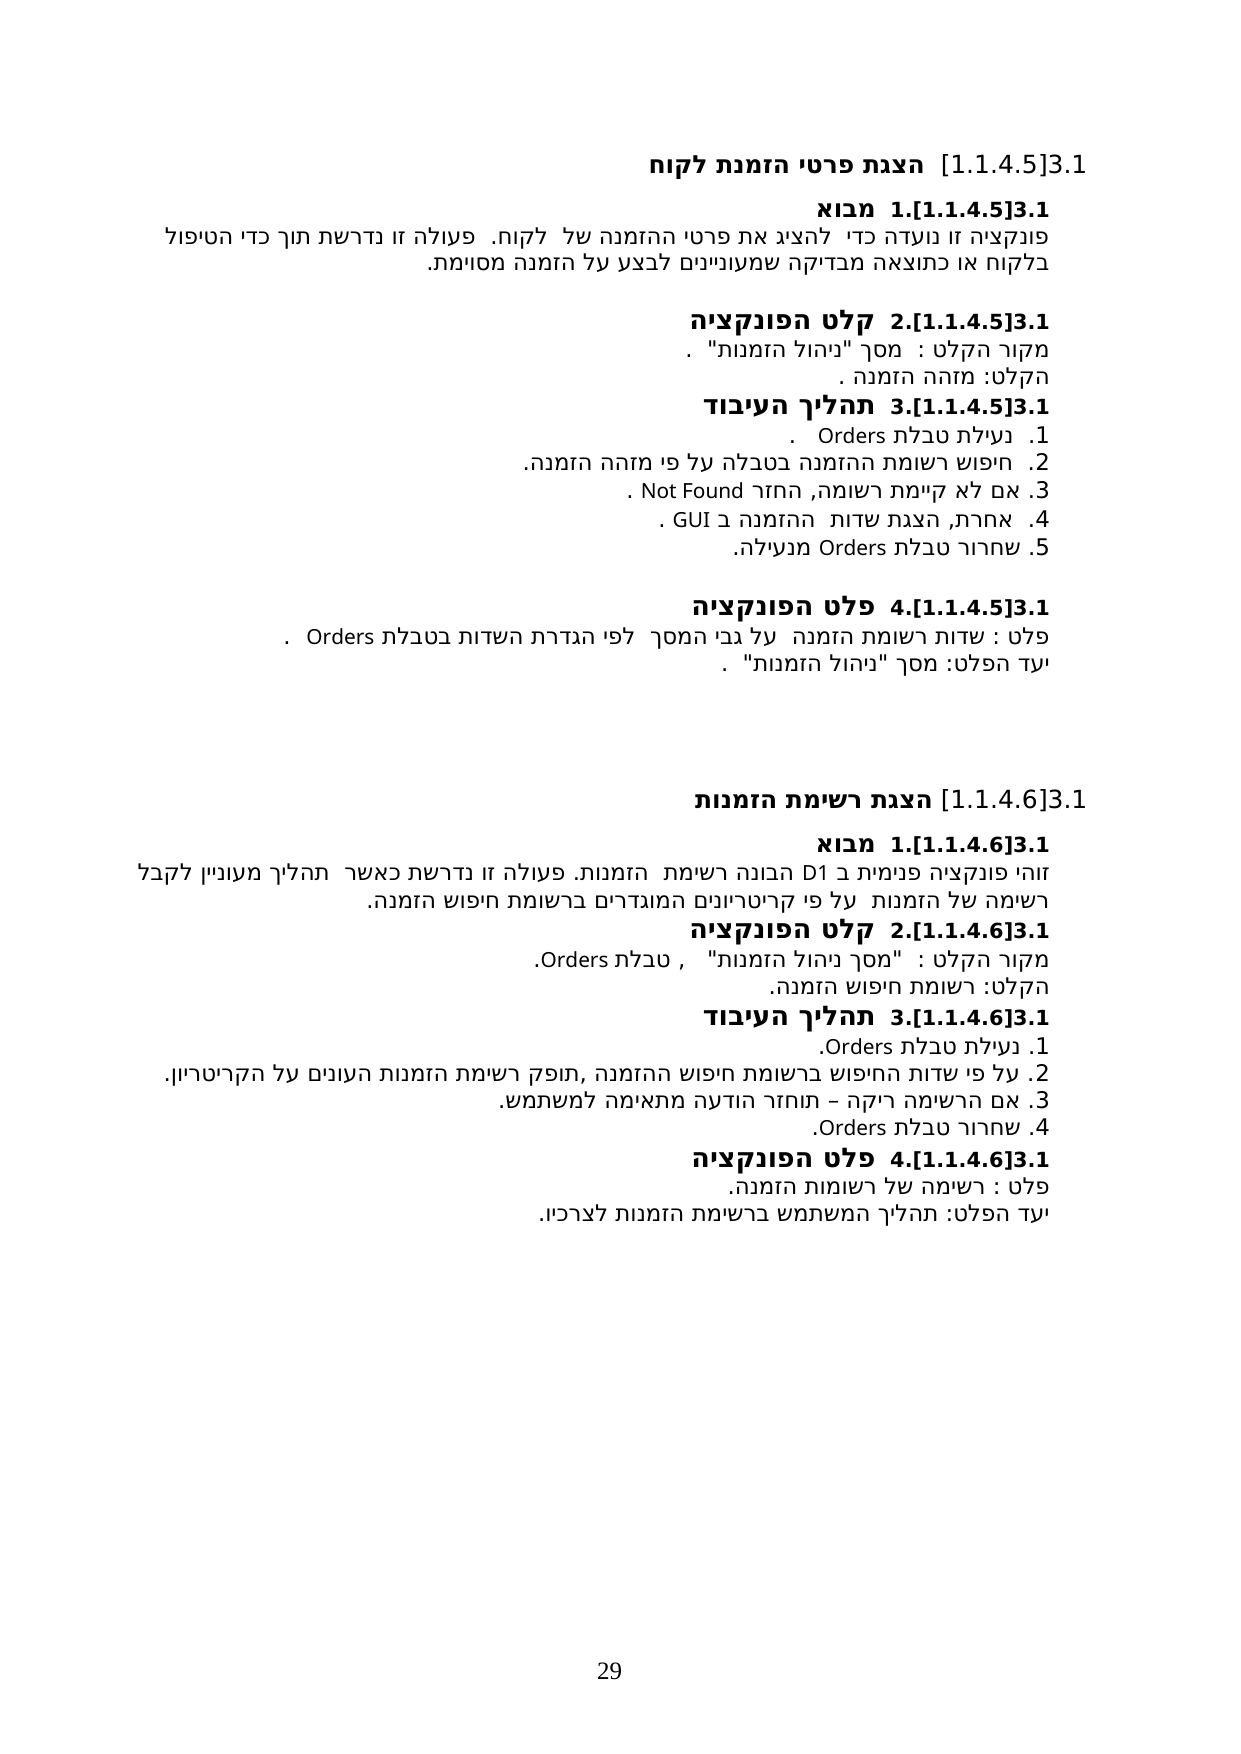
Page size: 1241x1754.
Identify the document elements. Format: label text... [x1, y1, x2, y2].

text 3.1[1.1.4.5].3 תהליך העיבוד [131, 389, 1050, 421]
text פונקציה זו נועדה כדי להציג את פרטי ההזמנה של לקוח. פעולה זו נדרשת תוך כדי הטיפול בלקוח או כתוצאה מבדיקה שמעוניינים לבצע על הזמנה מסוימת. [131, 223, 1050, 276]
text הקלט: מזהה הזמנה . [131, 363, 1050, 389]
text 3. אם לא קיימת רשומה, החזר Not Found . [131, 476, 1050, 505]
text 2. חיפוש רשומת ההזמנה בטבלה על פי מזהה הזמנה. [131, 449, 1050, 476]
text 3.1[1.1.4.5] הצגת פרטי הזמנת לקוח [131, 150, 1087, 179]
text יעד הפלט: מסך "ניהול הזמנות" . [131, 650, 1050, 677]
text 4. שחרור טבלת Orders. [131, 1113, 1050, 1142]
text פלט : שדות רשומת הזמנה על גבי המסך לפי הגדרת השדות בטבלת Orders . [131, 622, 1050, 650]
text 2. על פי שדות החיפוש ברשומת חיפוש ההזמנה ,תופק רשימת הזמנות העונים על הקריטריון. [131, 1060, 1050, 1087]
text 3.1[1.1.4.6].3 תהליך העיבוד [131, 1000, 1050, 1032]
text 1. נעילת טבלת Orders. [131, 1032, 1050, 1060]
text 5. שחרור טבלת Orders מנעילה. [131, 533, 1050, 562]
text 3.1[1.1.4.5].4 פלט הפונקציה [131, 590, 1050, 622]
text 4. אחרת, הצגת שדות ההזמנה ב GUI . [131, 505, 1050, 533]
text 1. נעילת טבלת Orders . [131, 421, 1050, 449]
text 3.1[1.1.4.6].4 פלט הפונקציה [131, 1142, 1050, 1173]
text 3.1[1.1.4.6].1 מבוא [131, 829, 1050, 858]
text מקור הקלט : "מסך ניהול הזמנות" , טבלת Orders. [131, 945, 1050, 973]
text פלט : רשימה של רשומות הזמנה. [131, 1173, 1050, 1200]
text 3.1[1.1.4.5].2 קלט הפונקציה [131, 305, 1050, 336]
text יעד הפלט: תהליך המשתמש ברשימת הזמנות לצרכיו. [131, 1200, 1050, 1227]
text 3.1[1.1.4.6].2 קלט הפונקציה [131, 913, 1050, 945]
text מקור הקלט : מסך "ניהול הזמנות" . [131, 336, 1050, 363]
text הקלט: רשומת חיפוש הזמנה. [131, 973, 1050, 1000]
text 3.1[1.1.4.6] הצגת רשימת הזמנות [131, 786, 1087, 815]
text 3. אם הרשימה ריקה – תוחזר הודעה מתאימה למשתמש. [131, 1087, 1050, 1113]
text 3.1[1.1.4.5].1 מבוא [131, 194, 1050, 223]
text זוהי פונקציה פנימית ב D1 הבונה רשימת הזמנות. פעולה זו נדרשת כאשר תהליך מעוניין לקבל רשימה של הזמנות על פי קריטריונים המוגדרים ברשומת חיפוש הזמנה. [131, 858, 1050, 913]
